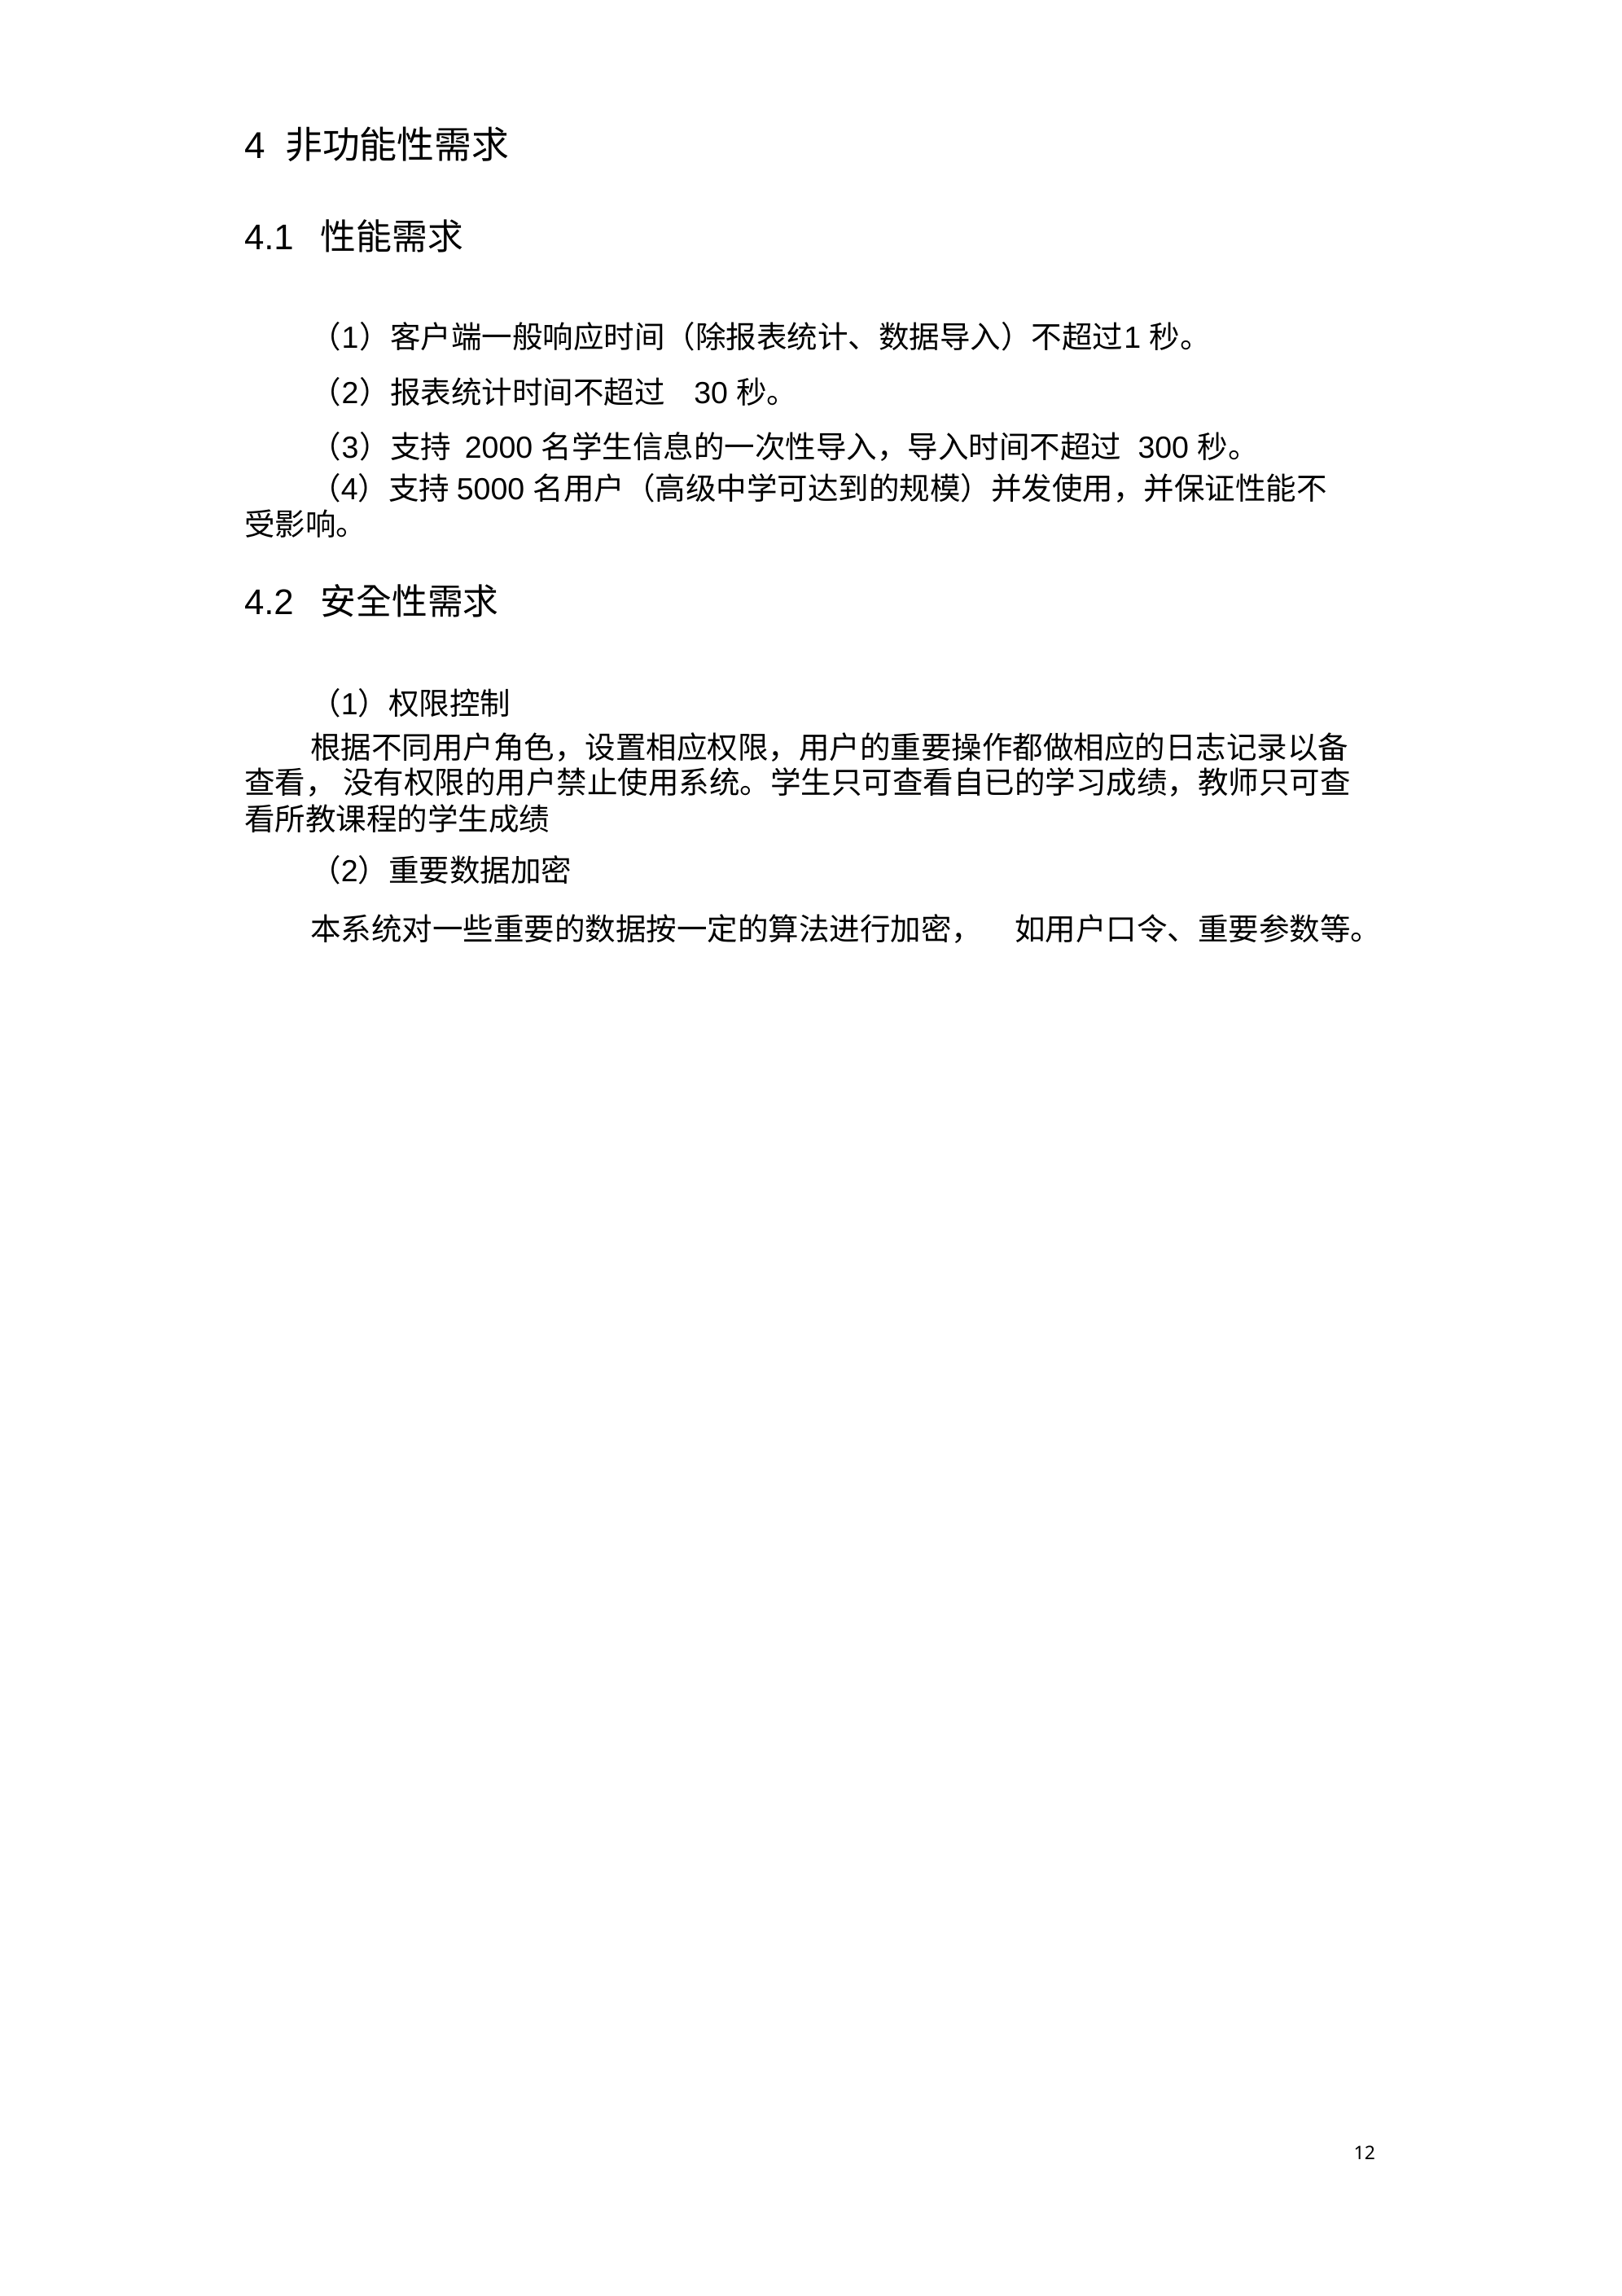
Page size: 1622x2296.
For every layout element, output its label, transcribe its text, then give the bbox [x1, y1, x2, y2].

subtitle 非功能性需求 [244, 119, 1542, 169]
text （1）权限控制 [310, 667, 1542, 727]
text （2）重要数据加密 [310, 839, 1542, 893]
text （2）报表统计时间不超过 30 秒。 [310, 360, 1542, 415]
text 本系统对一些重要的数据按一定的算法进行加密， 如用户口令、重要参数等。 [310, 893, 1542, 952]
text 根据不同用户角色，设置相应权限，用户的重要操作都做相应的日志记录以备查看， 没有权限的用户禁止使用系统。学生只可查看自已的学习成绩，教师只可查看所教课程的学生成绩 [244, 729, 1373, 839]
text （1）客户端一般响应时间（除报表统计、数据导入）不超过 1 秒。 [310, 301, 1542, 360]
subtitle 安全性需求 [244, 577, 1542, 625]
subtitle 性能需求 [244, 211, 1542, 260]
text （3）支持 2000 名学生信息的一次性导入，导入时间不超过 300 秒。 [310, 415, 1542, 468]
text （4）支持 5000 名用户（高级中学可达到的规模）并发使用，并保证性能不受影响。 [244, 471, 1330, 544]
